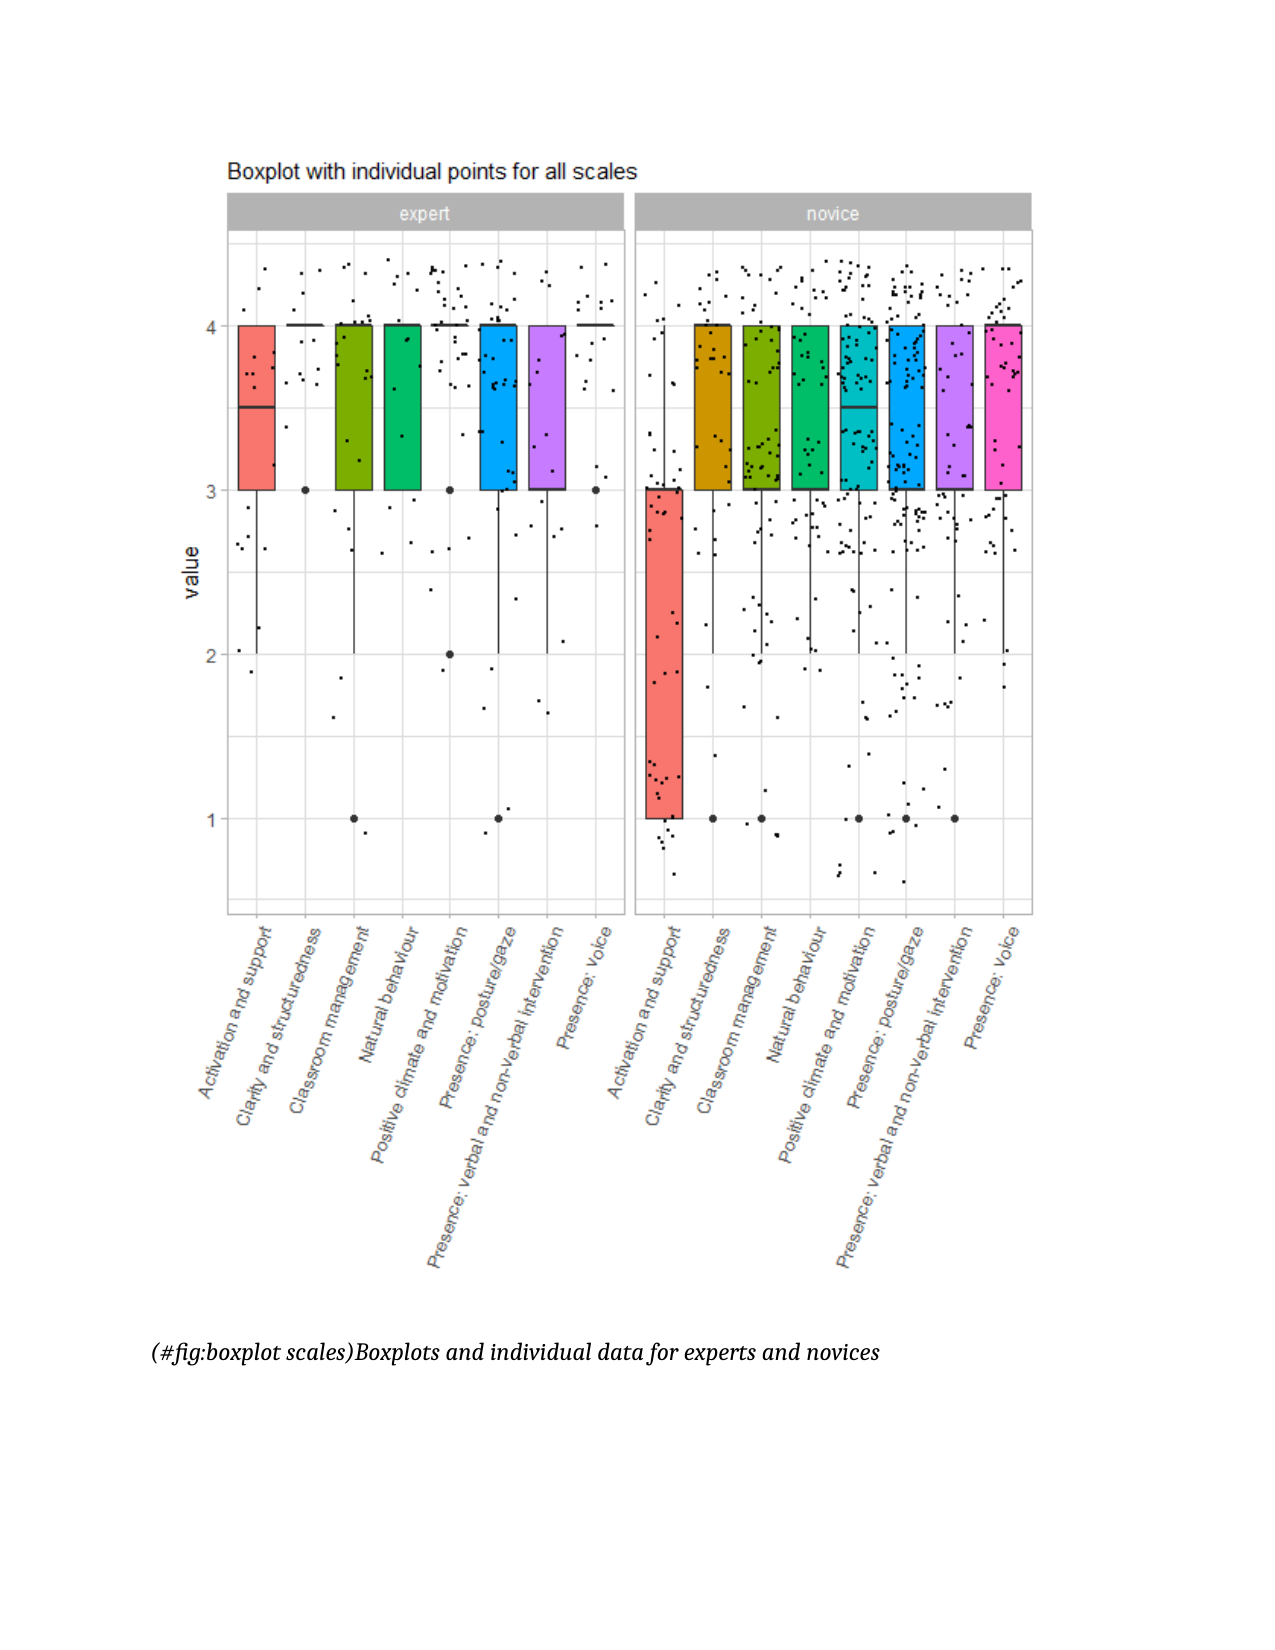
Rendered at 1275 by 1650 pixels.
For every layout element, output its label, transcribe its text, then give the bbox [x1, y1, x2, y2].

picture [168, 150, 1044, 1317]
text (#fig:boxplot scales)Boxplots and individual data for experts and novices [150, 1337, 1125, 1366]
